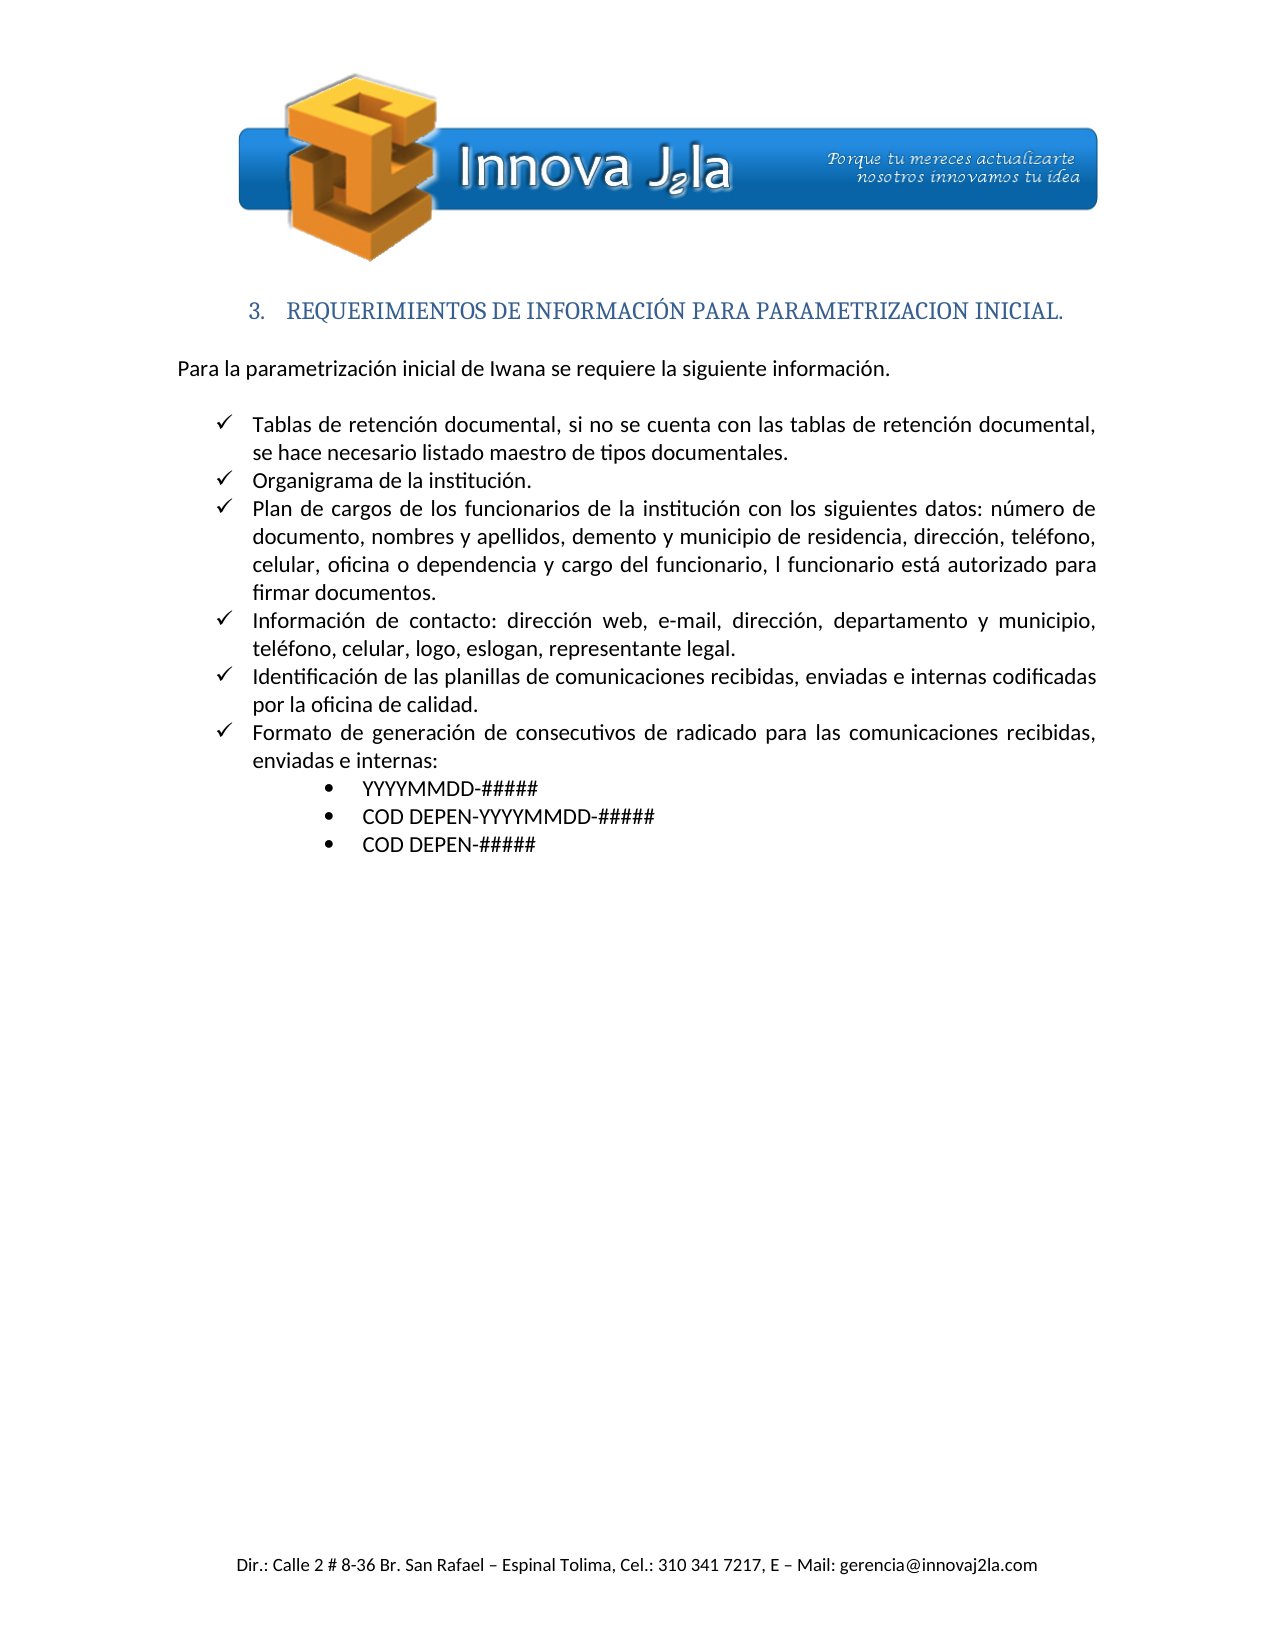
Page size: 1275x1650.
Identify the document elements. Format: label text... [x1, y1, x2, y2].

list Información de contacto: dirección web, e-mail, dirección, departamento y municipio, teléfono, celular, logo, eslogan, representante legal. [215, 606, 1098, 662]
list COD DEPEN-YYYYMMDD-##### [325, 802, 1098, 830]
subtitle REQUERIMIENTOS DE INFORMACIÓN PARA PARAMETRIZACION INICIAL. [215, 297, 1098, 326]
list COD DEPEN-##### [325, 830, 1098, 858]
list YYYYMMDD-##### [325, 774, 1098, 802]
list Formato de generación de consecutivos de radicado para las comunicaciones recibidas, enviadas e internas: [215, 718, 1098, 774]
list Identificación de las planillas de comunicaciones recibidas, enviadas e internas codificadas por la oficina de calidad. [215, 662, 1098, 718]
text Para la parametrización inicial de Iwana se requiere la siguiente información. [177, 354, 1098, 382]
list Plan de cargos de los funcionarios de la institución con los siguientes datos: número de documento, nombres y apellidos, demento y municipio de residencia, dirección, teléfono, celular, oficina o dependencia y cargo del funcionario, l funcionario está autorizado para firmar documentos. [215, 494, 1098, 606]
list Tablas de retención documental, si no se cuenta con las tablas de retención documental, se hace necesario listado maestro de tipos documentales. [215, 410, 1098, 466]
picture [238, 73, 1098, 269]
list Organigrama de la institución. [215, 466, 1098, 494]
